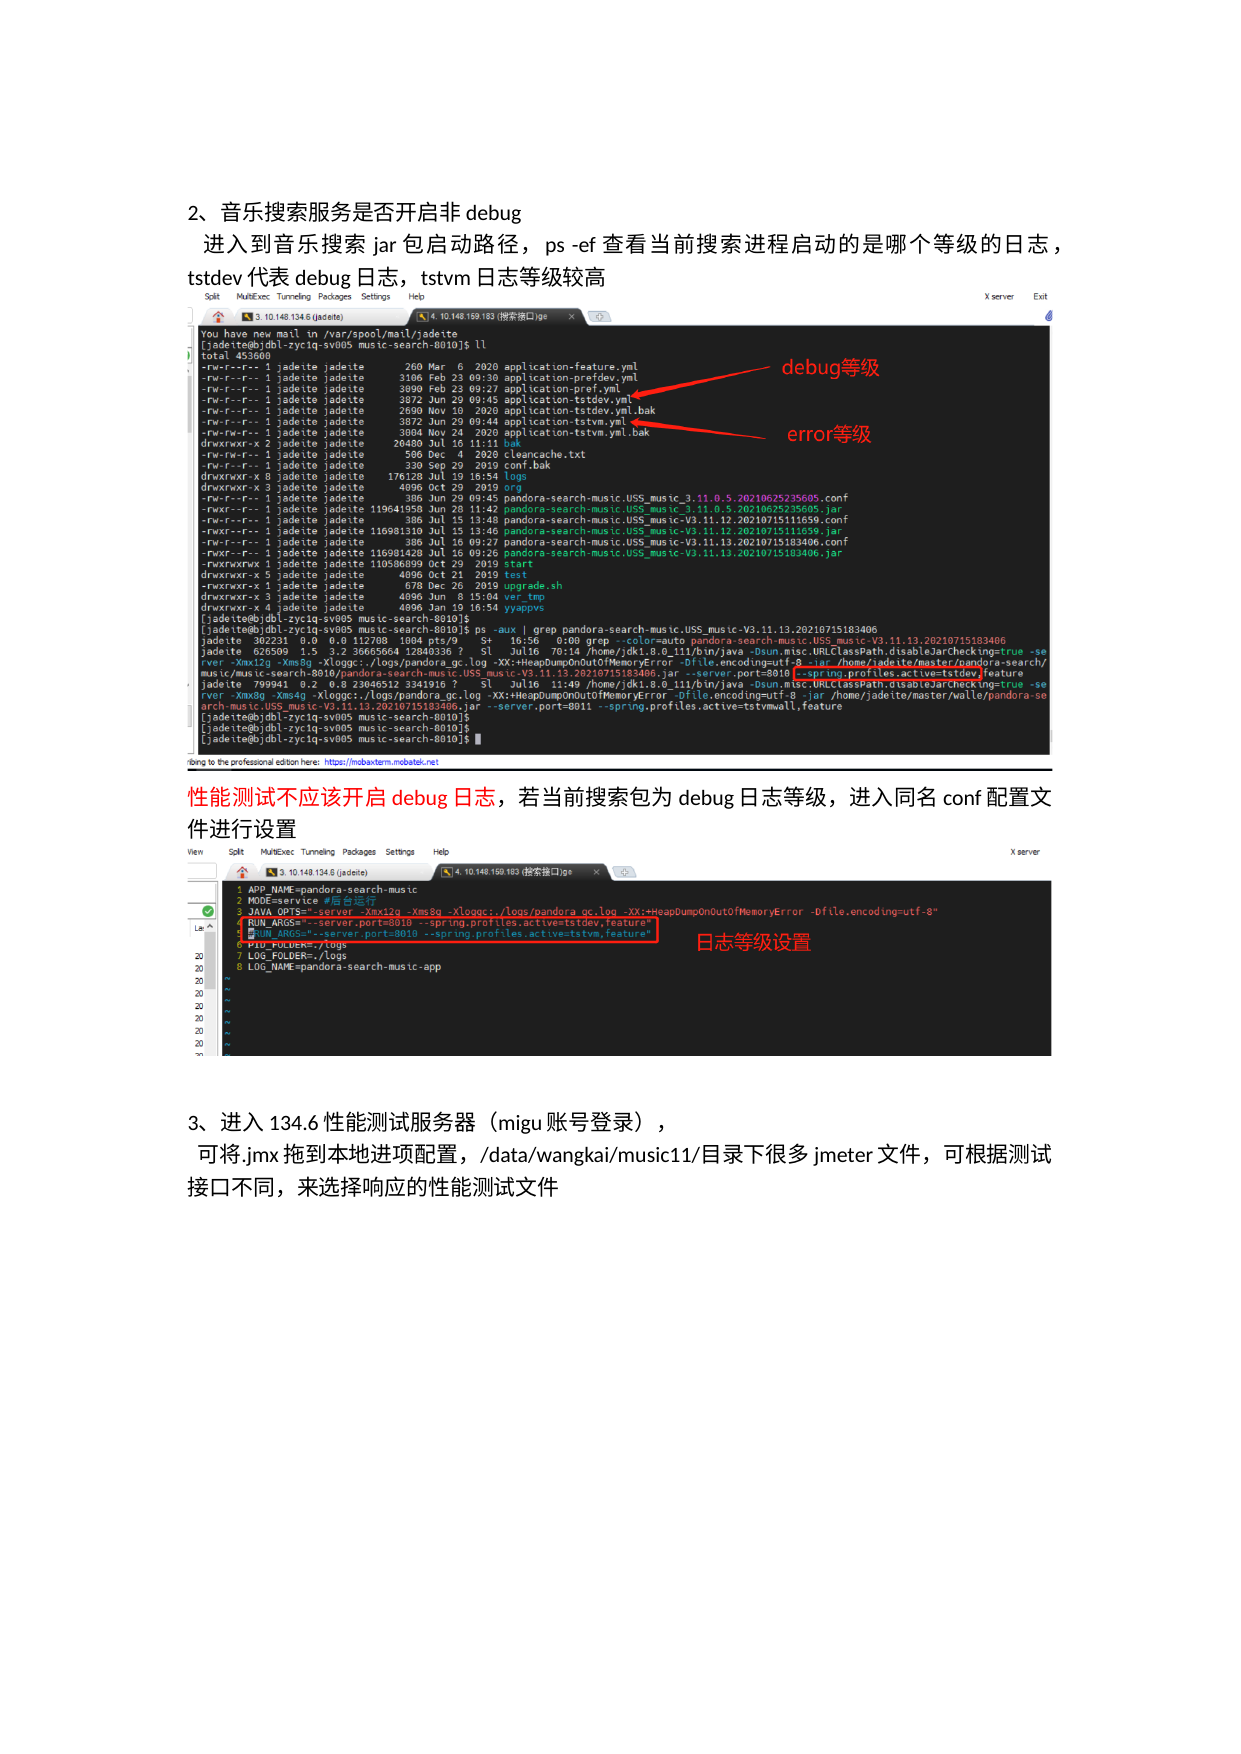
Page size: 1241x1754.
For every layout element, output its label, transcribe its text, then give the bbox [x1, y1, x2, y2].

list 性能测试不应该开启debug日志，若当前搜索包为debug日志等级，进入同名conf配置文件进行设置 [187, 779, 1053, 844]
picture [187, 292, 1053, 771]
list 进入134.6性能测试服务器（migu账号登录）， [187, 1104, 1053, 1137]
picture [187, 844, 1052, 1056]
list 可将.jmx拖到本地进项配置，/data/wangkai/music11/目录下很多jmeter文件，可根据测试接口不同，来选择响应的性能测试文件 [187, 1137, 1053, 1202]
list 进入到音乐搜索jar包启动路径，ps -ef查看当前搜索进程启动的是哪个等级的日志，tstdev代表debug日志，tstvm日志等级较高 [187, 227, 1053, 292]
list 音乐搜索服务是否开启非debug [187, 194, 1053, 227]
